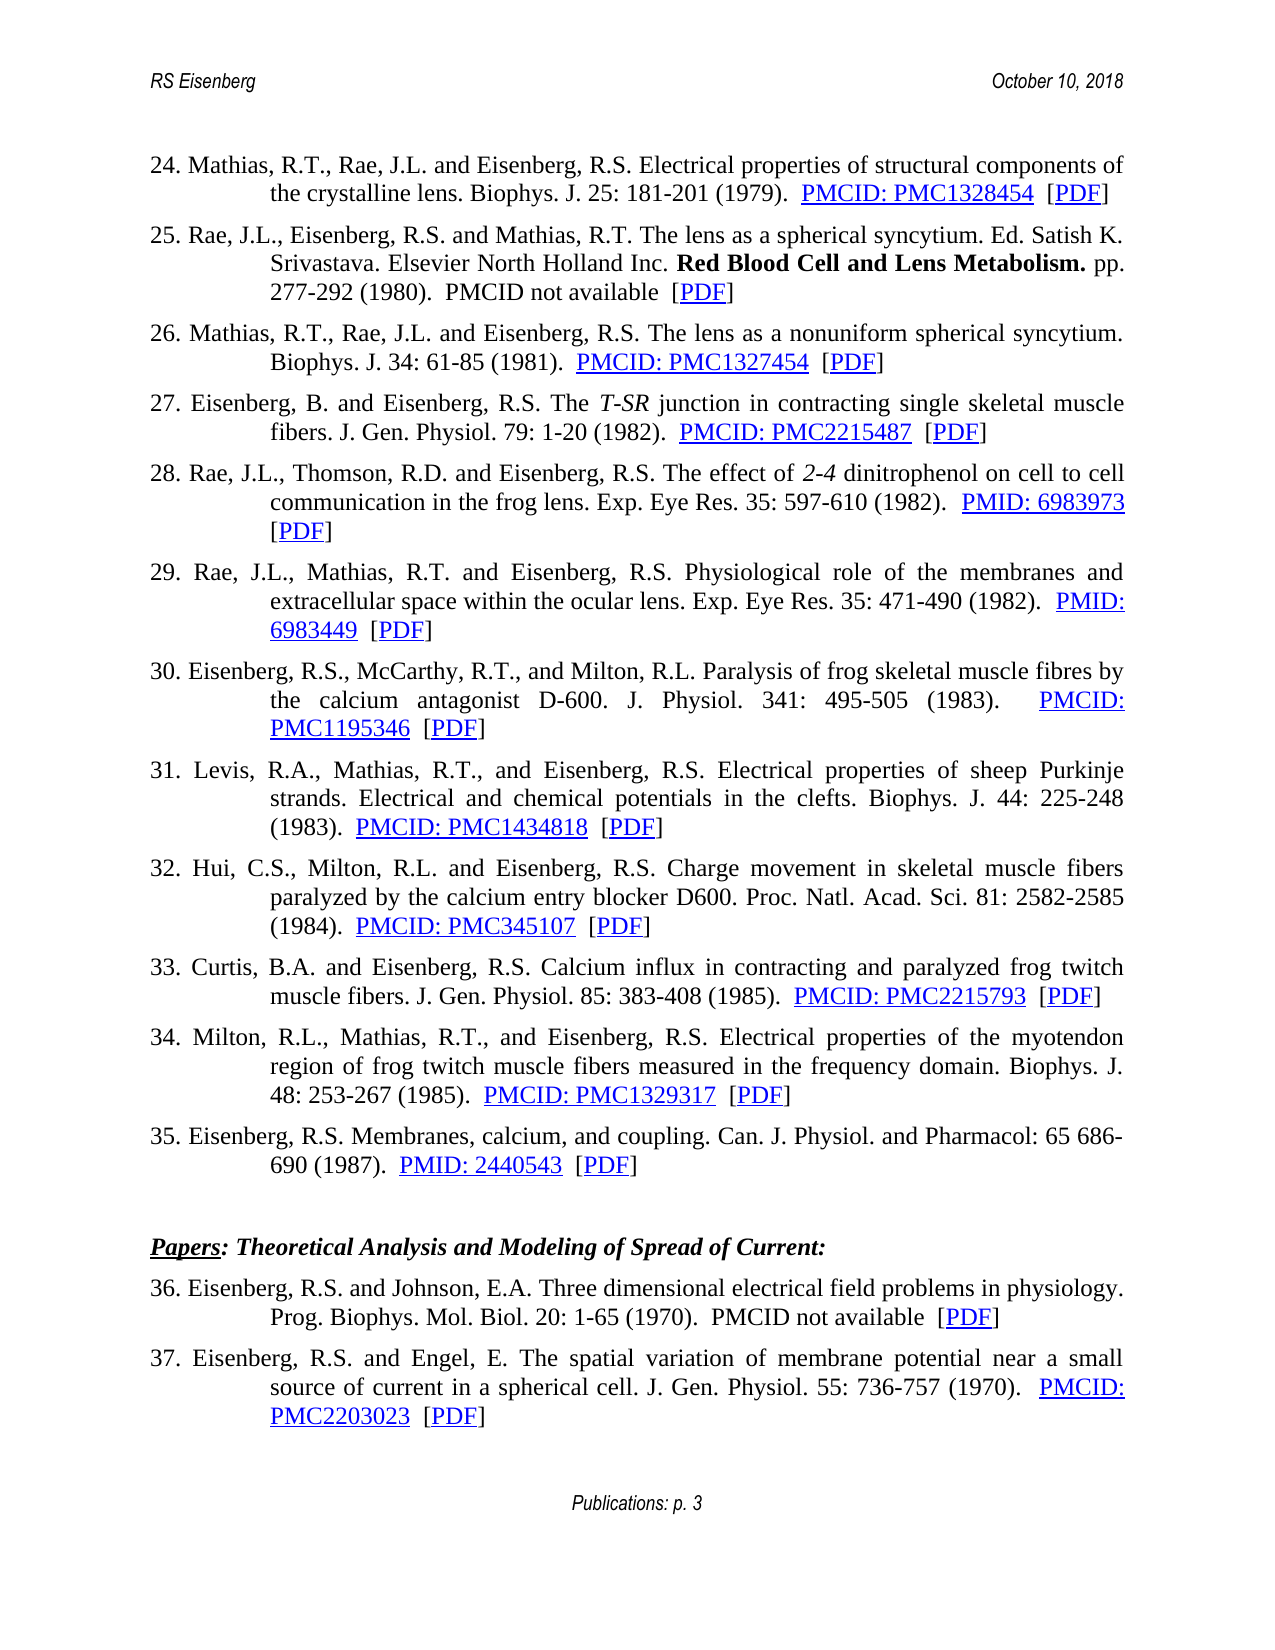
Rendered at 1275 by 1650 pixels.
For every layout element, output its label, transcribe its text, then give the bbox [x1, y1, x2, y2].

text 26. Mathias, R.T., Rae, J.L. and Eisenberg, R.S. The lens as a nonuniform spherical syncytium. Biophys. J. 34: 61-85 (1981). PMCID: PMC1327454 [PDF] [150, 318, 1125, 376]
text 27. Eisenberg, B. and Eisenberg, R.S. The T-SR junction in contracting single skeletal muscle fibers. J. Gen. Physiol. 79: 1-20 (1982). PMCID: PMC2215487 [PDF] [150, 388, 1125, 446]
text 31. Levis, R.A., Mathias, R.T., and Eisenberg, R.S. Electrical properties of sheep Purkinje strands. Electrical and chemical potentials in the clefts. Biophys. J. 44: 225-248 (1983). PMCID: PMC1434818 [PDF] [150, 755, 1125, 841]
text 25. Rae, J.L., Eisenberg, R.S. and Mathias, R.T. The lens as a spherical syncytium. Ed. Satish K. Srivastava. Elsevier North Holland Inc. Red Blood Cell and Lens Metabolism. pp. 277-292 (1980). PMCID not available [PDF] [150, 220, 1125, 306]
text 35. Eisenberg, R.S. Membranes, calcium, and coupling. Can. J. Physiol. and Pharmacol: 65 686-690 (1987). PMID: 2440543 [PDF] [150, 1121, 1125, 1178]
text Papers: Theoretical Analysis and Modeling of Spread of Current: [150, 1232, 1125, 1261]
text 36. Eisenberg, R.S. and Johnson, E.A. Three dimensional electrical field problems in physiology. Prog. Biophys. Mol. Biol. 20: 1-65 (1970). PMCID not available [PDF] [150, 1273, 1125, 1331]
text 33. Curtis, B.A. and Eisenberg, R.S. Calcium influx in contracting and paralyzed frog twitch muscle fibers. J. Gen. Physiol. 85: 383-408 (1985). PMCID: PMC2215793 [PDF] [150, 952, 1125, 1010]
text 24. Mathias, R.T., Rae, J.L. and Eisenberg, R.S. Electrical properties of structural components of the crystalline lens. Biophys. J. 25: 181-201 (1979). PMCID: PMC1328454 [PDF] [150, 150, 1125, 207]
text 29. Rae, J.L., Mathias, R.T. and Eisenberg, R.S. Physiological role of the membranes and extracellular space within the ocular lens. Exp. Eye Res. 35: 471-490 (1982). PMID: 6983449 [PDF] [150, 557, 1125, 643]
text 32. Hui, C.S., Milton, R.L. and Eisenberg, R.S. Charge movement in skeletal muscle fibers paralyzed by the calcium entry blocker D600. Proc. Natl. Acad. Sci. 81: 2582-2585 (1984). PMCID: PMC345107 [PDF] [150, 853, 1125, 940]
text 30. Eisenberg, R.S., McCarthy, R.T., and Milton, R.L. Paralysis of frog skeletal muscle fibres by the calcium antagonist D-600. J. Physiol. 341: 495-505 (1983). PMCID: PMC1195346 [PDF] [150, 656, 1125, 742]
text 28. Rae, J.L., Thomson, R.D. and Eisenberg, R.S. The effect of 2-4 dinitrophenol on cell to cell communication in the frog lens. Exp. Eye Res. 35: 597-610 (1982). PMID: 6983973 [PDF] [150, 458, 1125, 545]
text 34. Milton, R.L., Mathias, R.T., and Eisenberg, R.S. Electrical properties of the myotendon region of frog twitch muscle fibers measured in the frequency domain. Biophys. J. 48: 253-267 (1985). PMCID: PMC1329317 [PDF] [150, 1022, 1125, 1108]
text 37. Eisenberg, R.S. and Engel, E. The spatial variation of membrane potential near a small source of current in a spherical cell. J. Gen. Physiol. 55: 736-757 (1970). PMCID: PMC2203023 [PDF] [150, 1343, 1125, 1430]
